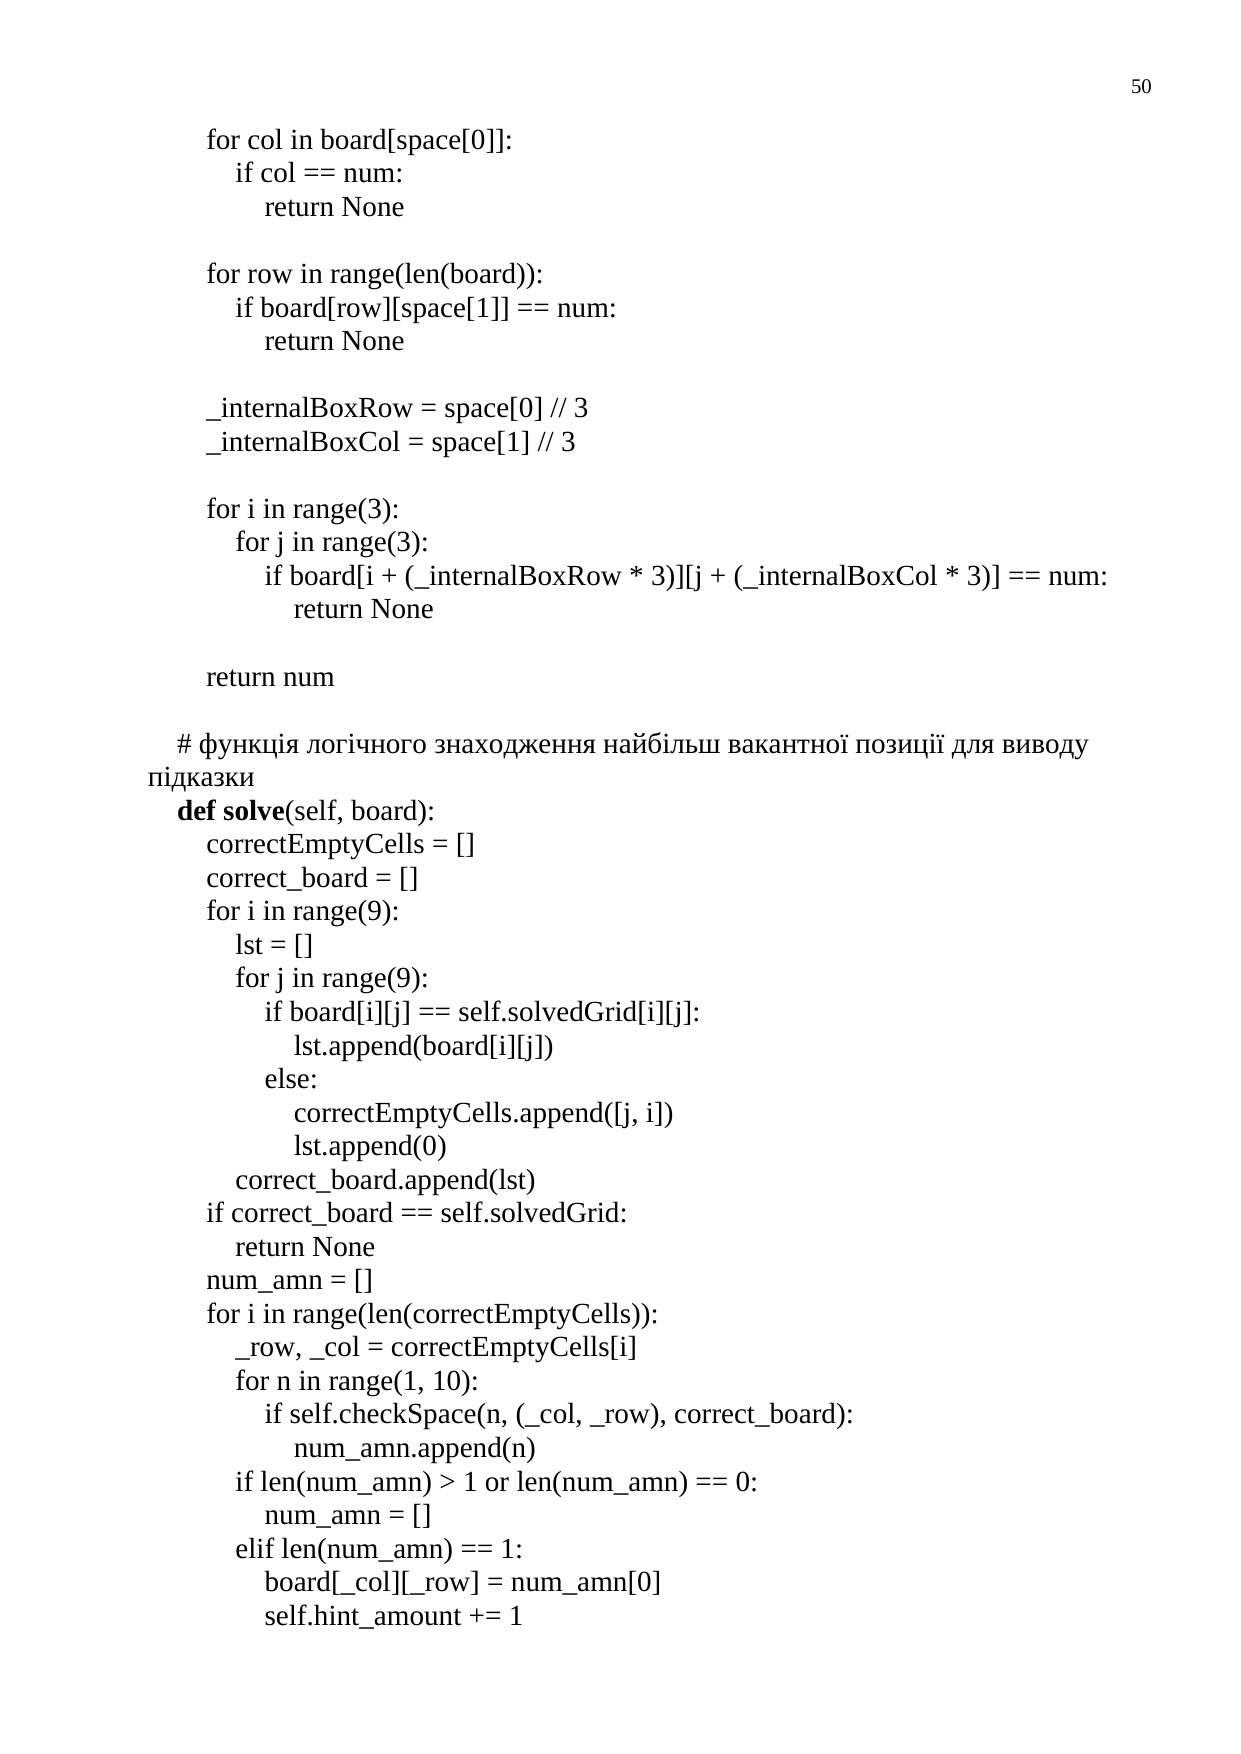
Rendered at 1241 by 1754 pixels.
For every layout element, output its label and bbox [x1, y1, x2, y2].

text [148, 122, 1152, 1631]
